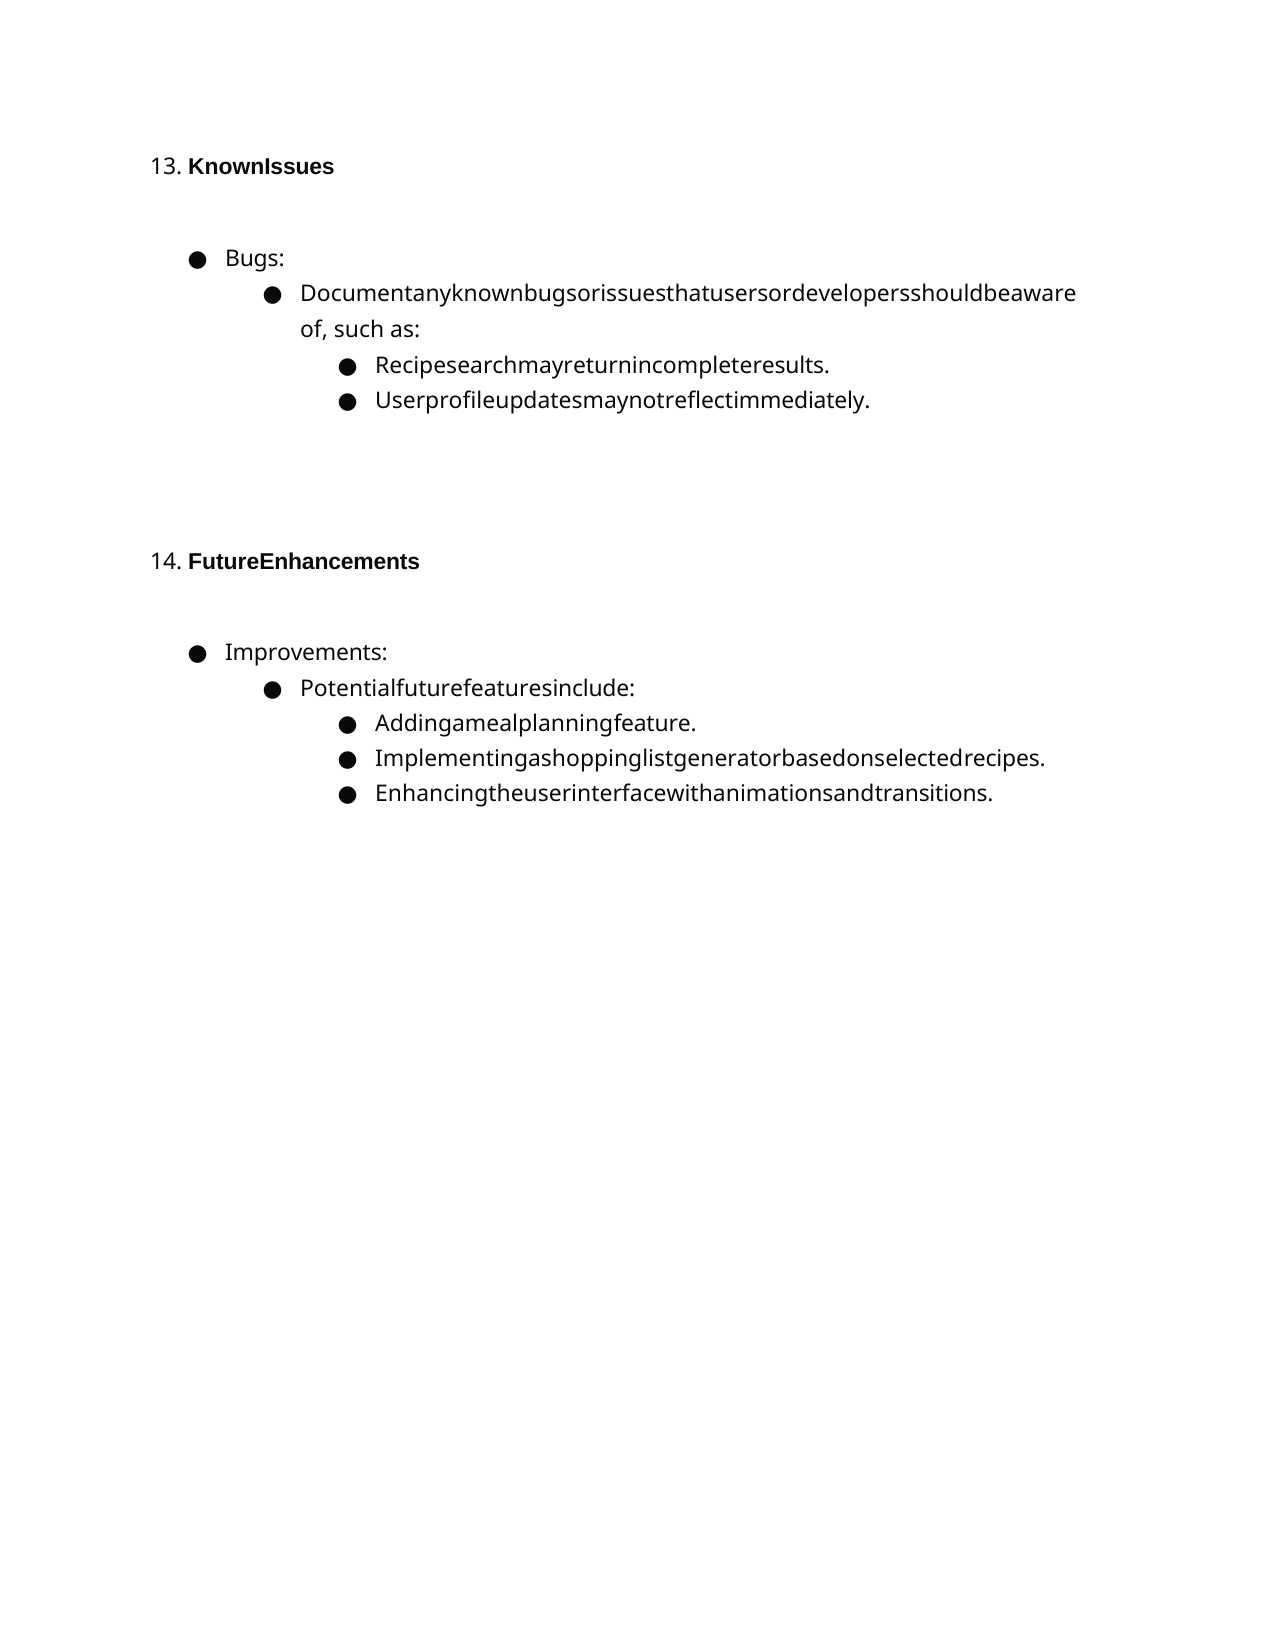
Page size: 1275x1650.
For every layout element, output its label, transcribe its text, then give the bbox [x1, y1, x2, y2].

list Bugs: [187, 241, 1125, 273]
list Userprofileupdatesmaynotreflectimmediately. [337, 384, 1125, 415]
subtitle FutureEnhancements [150, 545, 1125, 576]
list Documentanyknownbugsorissuesthatusersordevelopersshouldbeaware of, such as: [262, 277, 1101, 344]
list Implementingashoppinglistgeneratorbasedonselectedrecipes. [337, 742, 1125, 773]
list Improvements: [187, 636, 1125, 667]
list Potentialfuturefeaturesinclude: [262, 671, 1125, 703]
list Recipesearchmayreturnincompleteresults. [337, 348, 1125, 380]
list Addingamealplanningfeature. [337, 707, 1125, 738]
subtitle KnownIssues [150, 150, 1125, 181]
list Enhancingtheuserinterfacewithanimationsandtransitions. [337, 777, 1125, 808]
